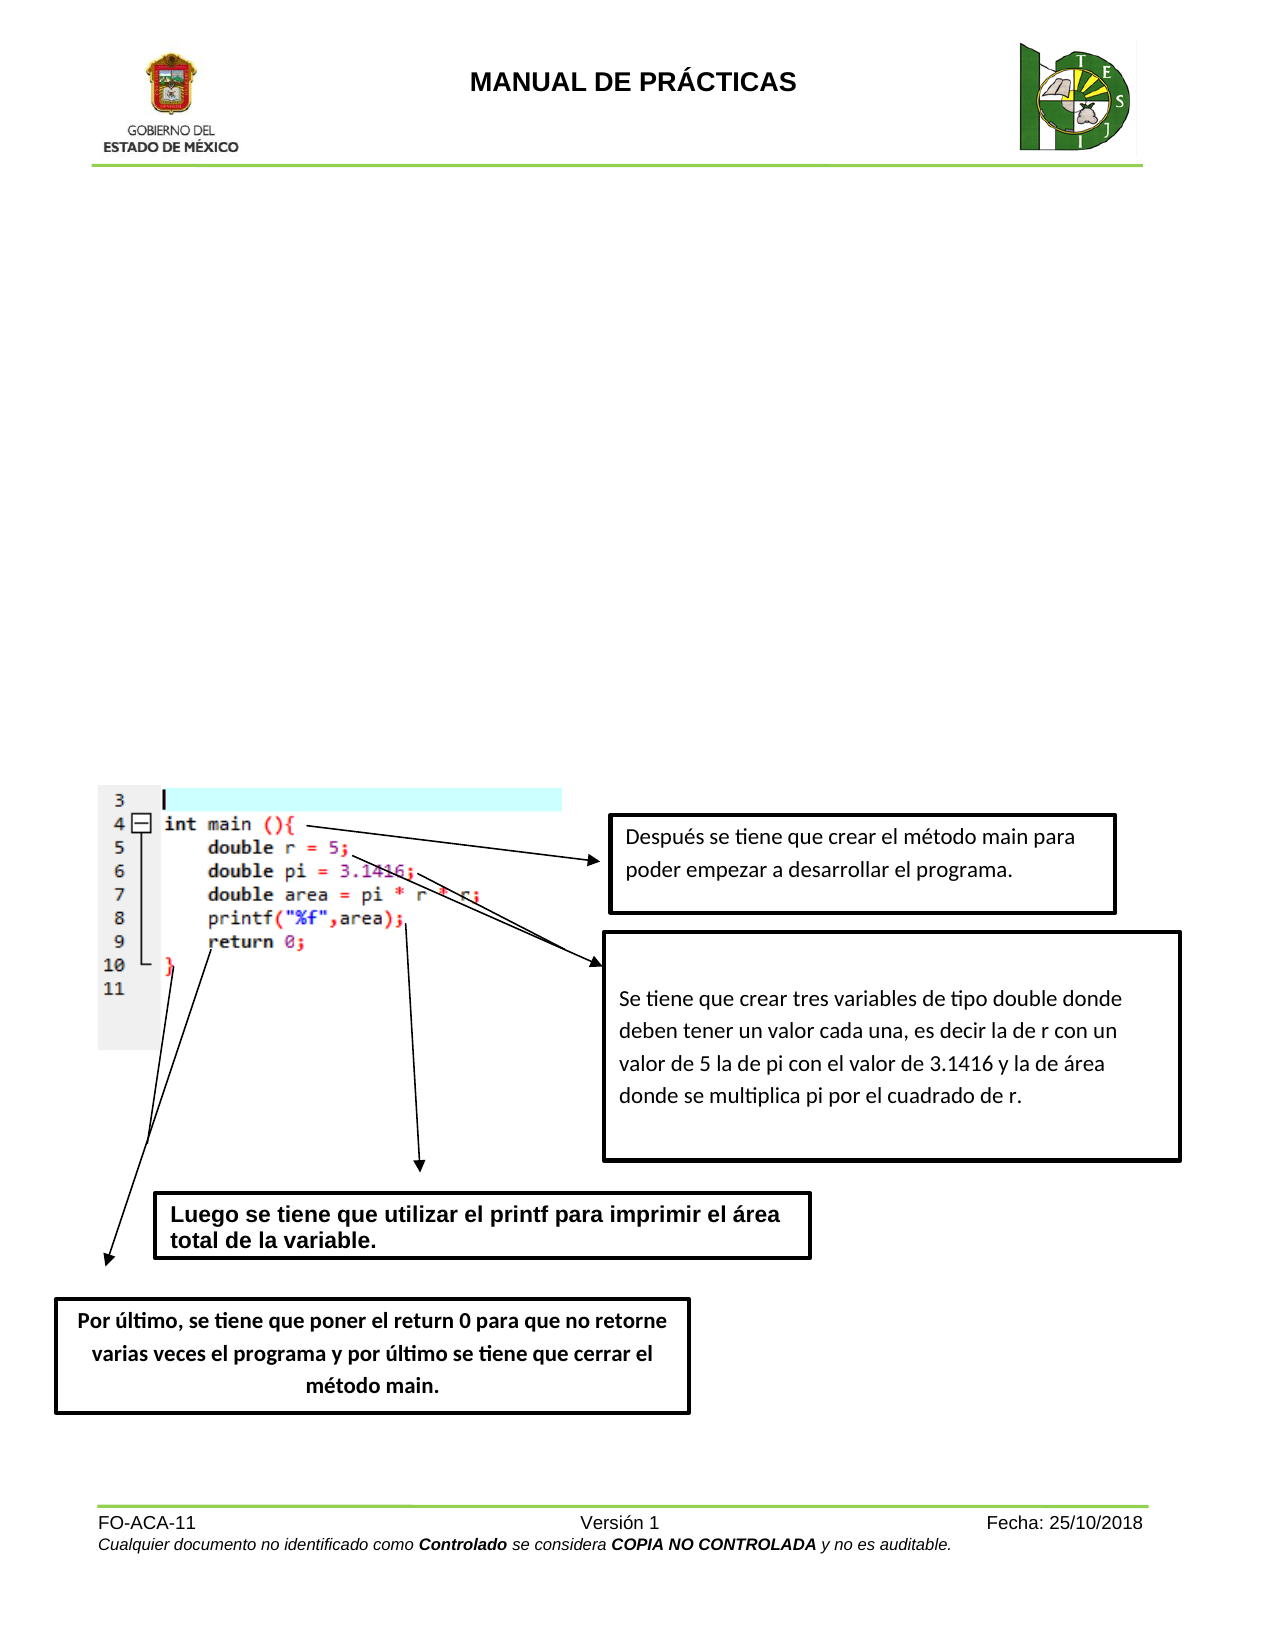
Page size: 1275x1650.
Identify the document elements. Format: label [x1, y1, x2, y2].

picture [97, 785, 562, 1050]
picture [1018, 41, 1137, 157]
picture [95, 42, 241, 161]
